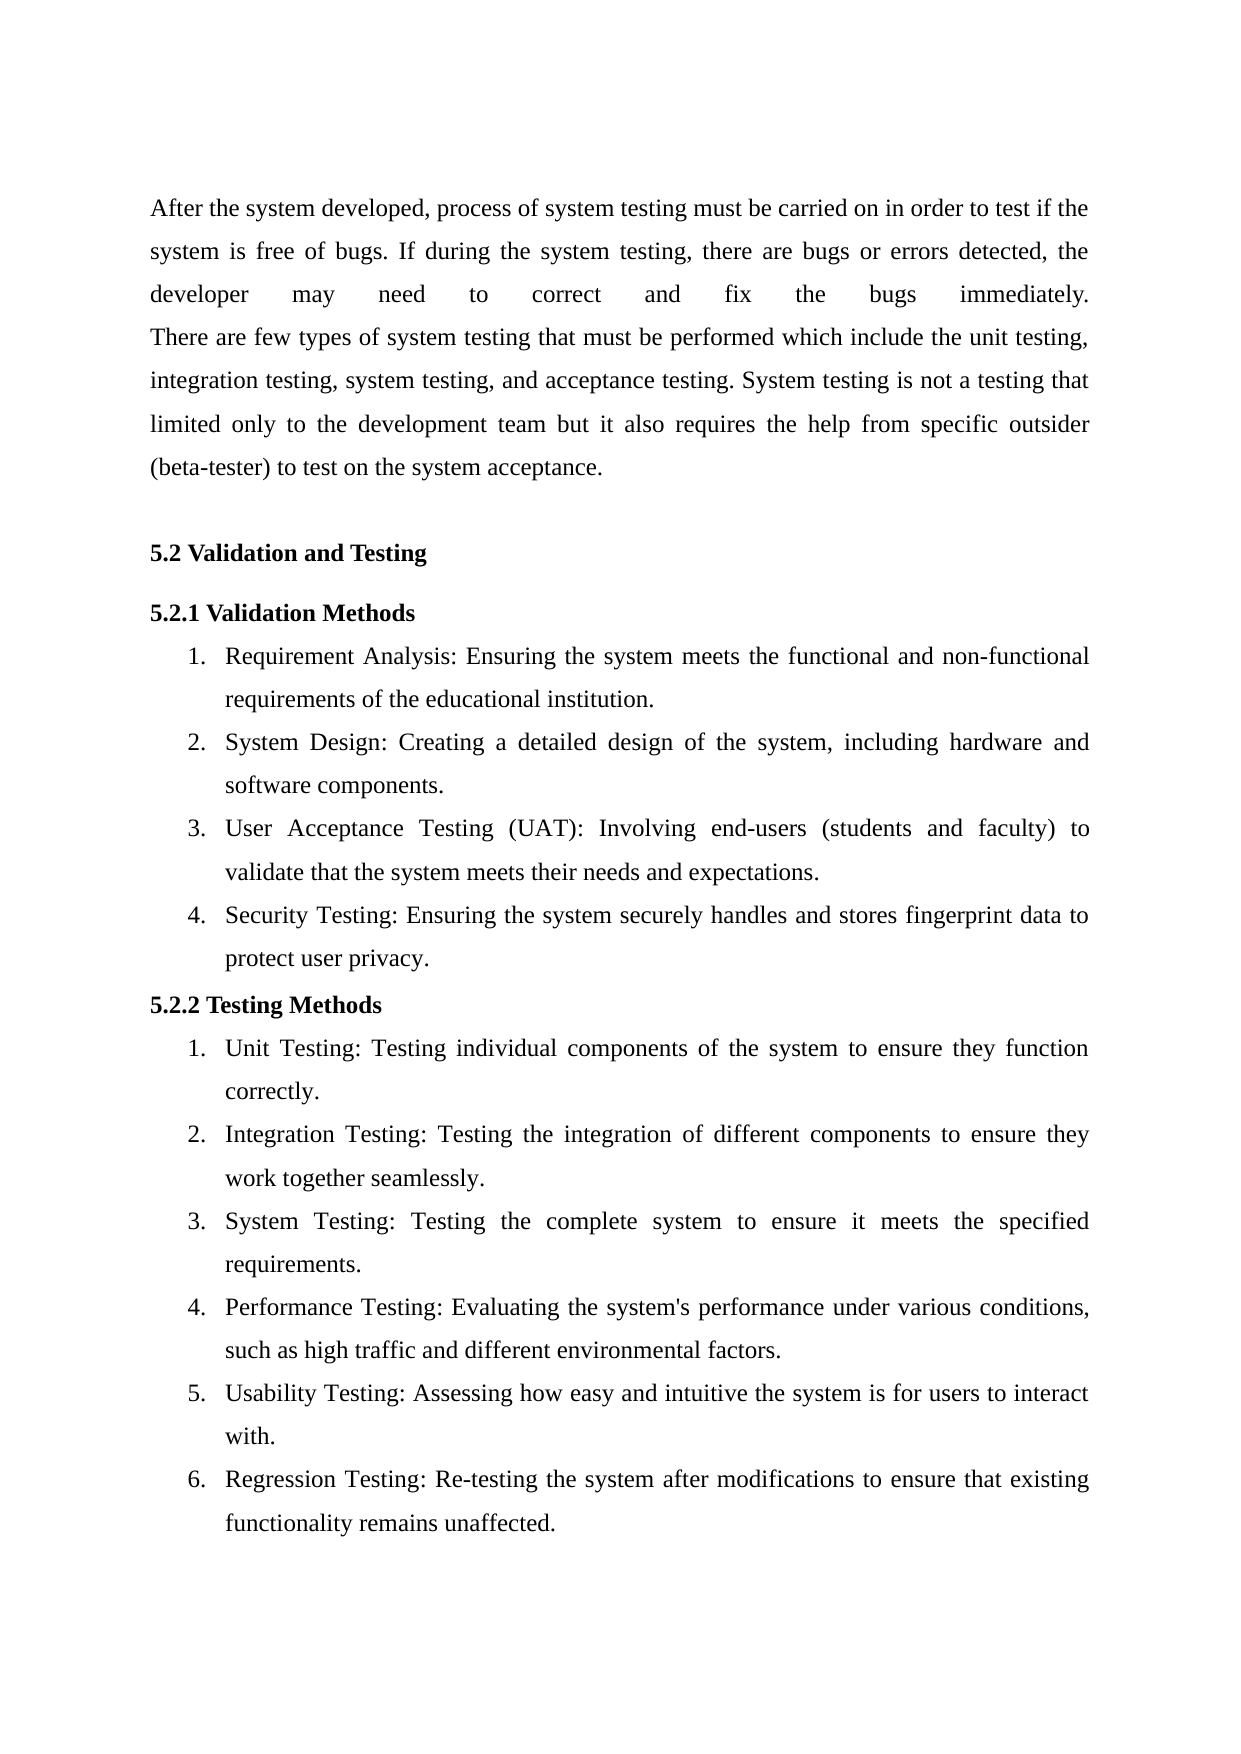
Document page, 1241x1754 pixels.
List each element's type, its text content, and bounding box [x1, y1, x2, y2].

list Performance Testing: Evaluating the system's performance under various conditions, such as high traffic and different environmental factors. [187, 1292, 1090, 1364]
text 5.2 Validation and Testing [150, 538, 1090, 567]
list Integration Testing: Testing the integration of different components to ensure they work together seamlessly. [187, 1119, 1090, 1191]
subtitle 5.2.1 Validation Methods [150, 598, 1090, 627]
text After the system developed, process of system testing must be carried on in order to test if the system is free of bugs. If during the system testing, there are bugs or errors detected, the developer may need to correct and fix the bugs immediately. There are few types of system testing that must be performed which include the unit testing, integration testing, system testing, and acceptance testing. System testing is not a testing that limited only to the development team but it also requires the help from specific outsider (beta-tester) to test on the system acceptance. [150, 150, 1090, 481]
list Unit Testing: Testing individual components of the system to ensure they function correctly. [187, 1033, 1090, 1105]
list System Design: Creating a detailed design of the system, including hardware and software components. [187, 727, 1090, 799]
list System Testing: Testing the complete system to ensure it meets the specified requirements. [187, 1206, 1090, 1278]
list User Acceptance Testing (UAT): Involving end-users (students and faculty) to validate that the system meets their needs and expectations. [187, 813, 1090, 885]
subtitle 5.2.2 Testing Methods [150, 990, 1090, 1019]
list Usability Testing: Assessing how easy and intuitive the system is for users to interact with. [187, 1378, 1090, 1450]
list Security Testing: Ensuring the system securely handles and stores fingerprint data to protect user privacy. [187, 900, 1090, 972]
list Regression Testing: Re-testing the system after modifications to ensure that existing functionality remains unaffected. [187, 1464, 1090, 1536]
list Requirement Analysis: Ensuring the system meets the functional and non-functional requirements of the educational institution. [187, 641, 1090, 713]
